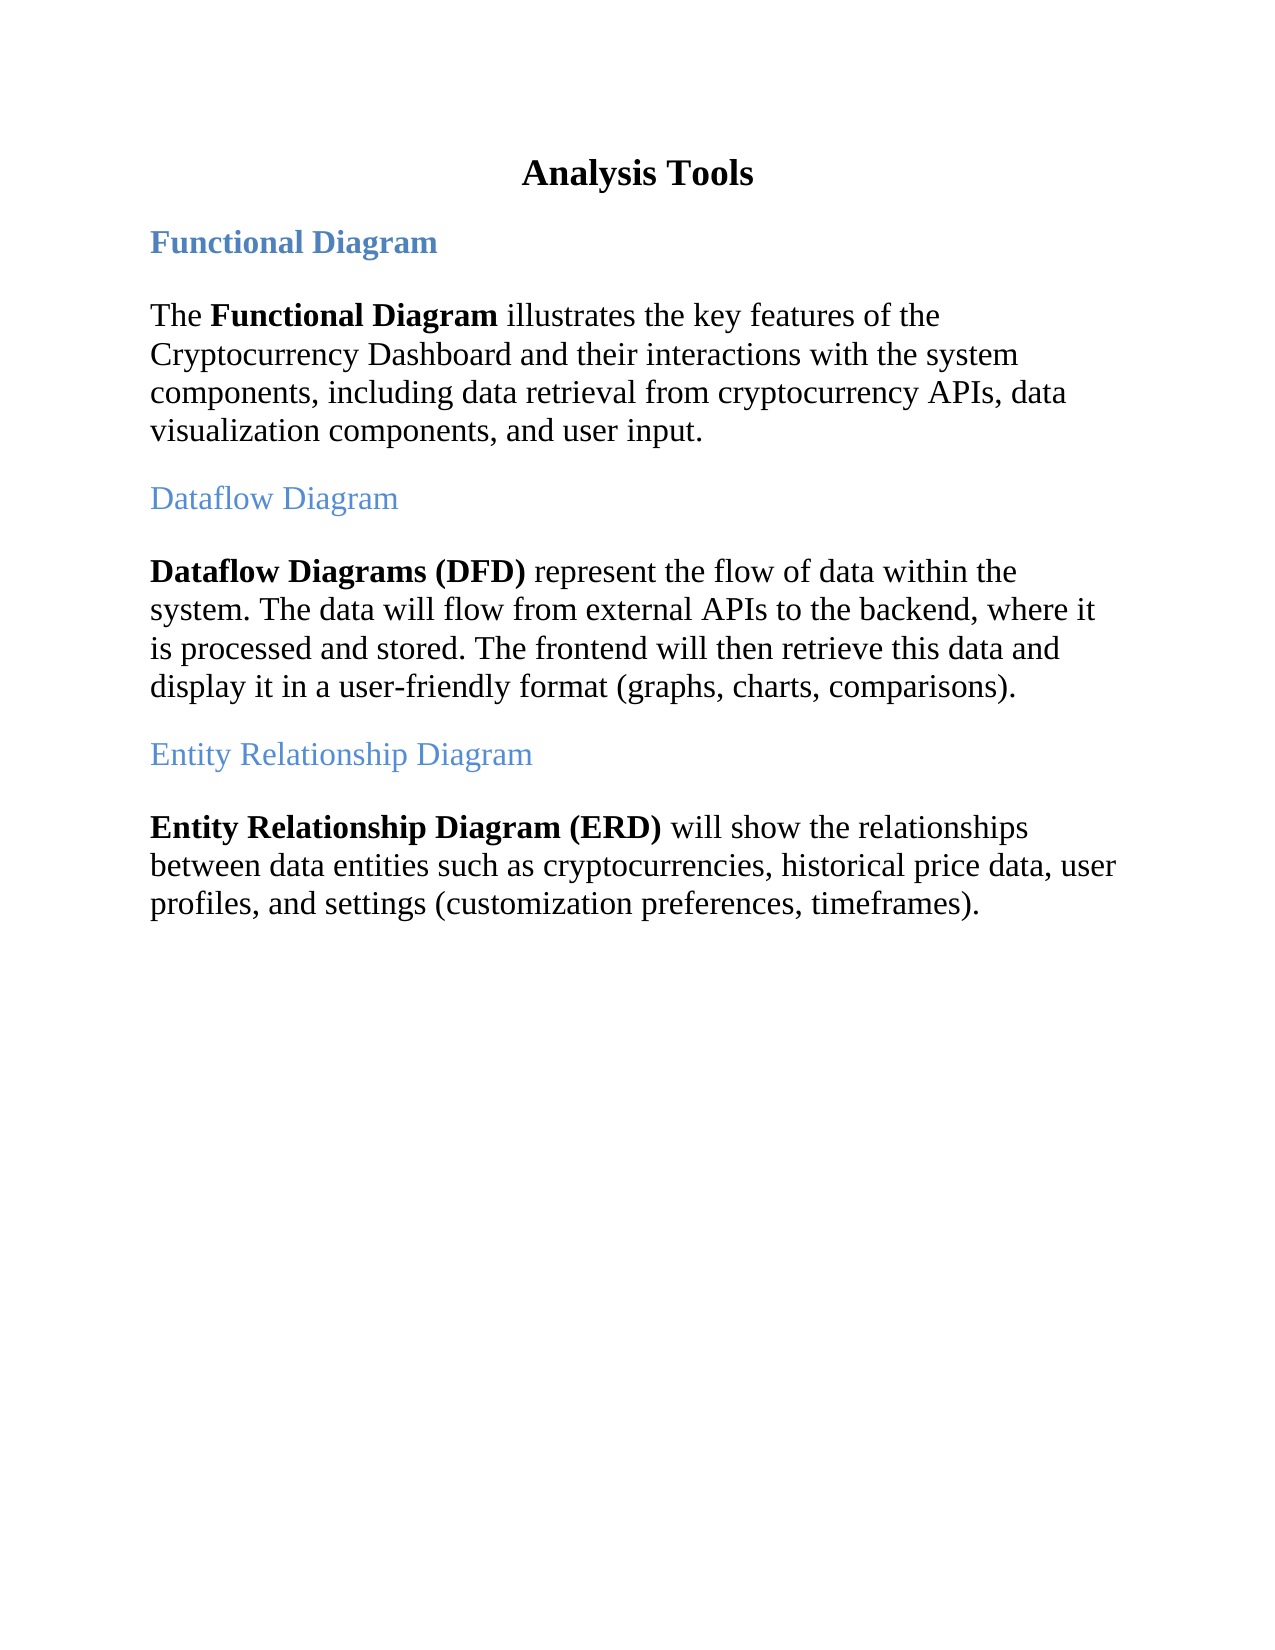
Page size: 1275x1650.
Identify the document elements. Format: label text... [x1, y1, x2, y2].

text The Functional Diagram illustrates the key features of the Cryptocurrency Dashboard and their interactions with the system components, including data retrieval from cryptocurrency APIs, data visualization components, and user input. [150, 296, 1125, 449]
subtitle Analysis Tools [150, 150, 1125, 193]
subtitle Functional Diagram [150, 222, 1125, 261]
text Dataflow Diagrams (DFD) represent the flow of data within the system. The data will flow from external APIs to the backend, where it is processed and stored. The frontend will then retrieve this data and display it in a user-friendly format (graphs, charts, comparisons). [150, 551, 1125, 704]
text Dataflow Diagram [150, 478, 1125, 516]
text Entity Relationship Diagram [150, 734, 1125, 772]
text Entity Relationship Diagram (ERD) will show the relationships between data entities such as cryptocurrencies, historical price data, user profiles, and settings (customization preferences, timeframes). [150, 807, 1125, 922]
